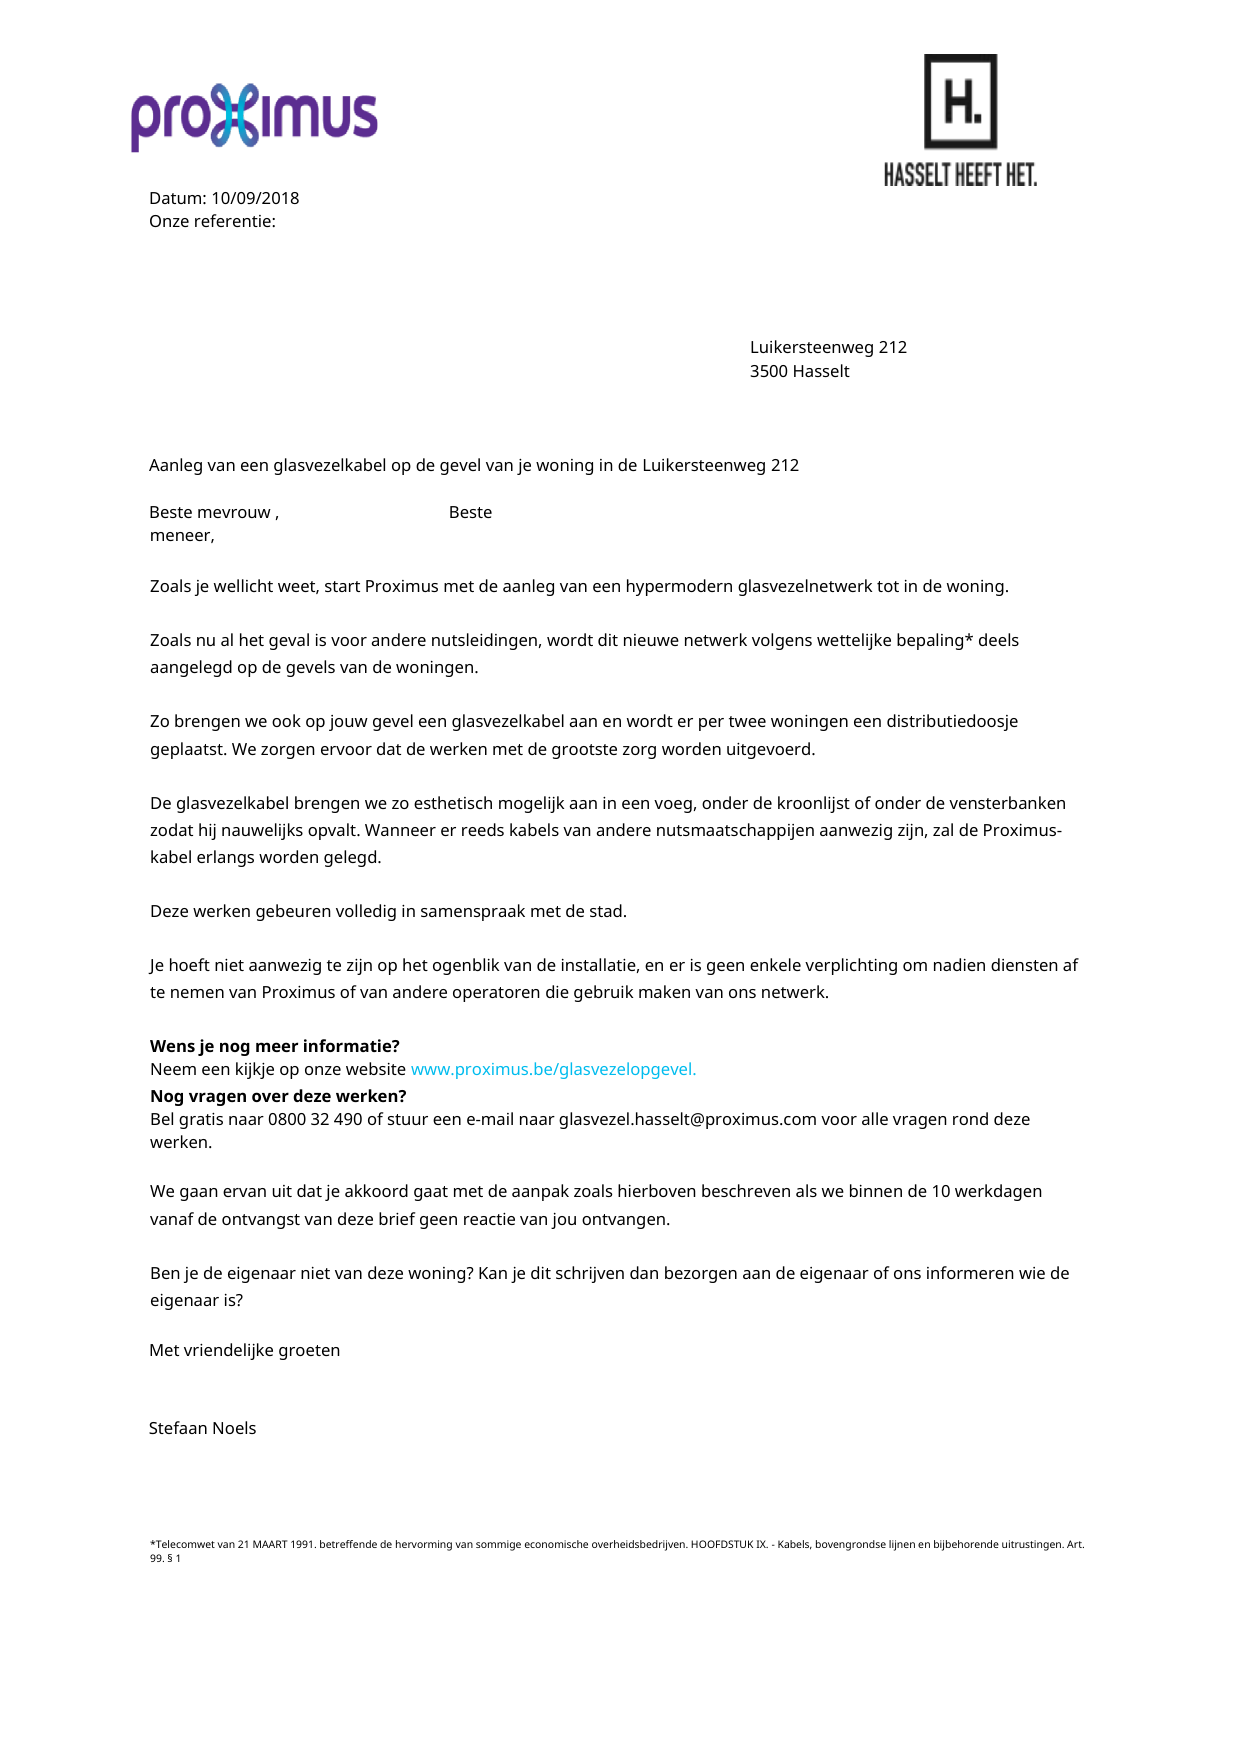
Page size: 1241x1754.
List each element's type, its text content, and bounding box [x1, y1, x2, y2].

picture [130, 82, 378, 153]
text Ben je de eigenaar niet van deze woning? Kan je dit schrijven dan bezorgen aan de eigenaar of ons informeren wie de eigenaar is? [150, 1257, 1090, 1311]
text Neem een kijkje op onze website www.proximus.be/glasvezelopgevel. [150, 1058, 1090, 1081]
text Stefaan Noels [148, 1417, 1090, 1439]
text Onze referentie: [149, 210, 390, 232]
text De glasvezelkabel brengen we zo esthetisch mogelijk aan in een voeg, onder de kroonlijst of onder de vensterbanken zodat hij nauwelijks opvalt. Wanneer er reeds kabels van andere nutsmaatschappijen aanwezig zijn, zal de Proximus-kabel erlangs worden gelegd. [150, 787, 1090, 868]
text Aanleg van een glasvezelkabel op de gevel van je woning in de Luikersteenweg 212 [149, 454, 1090, 476]
picture [839, 54, 1083, 186]
text Zoals nu al het geval is voor andere nutsleidingen, wordt dit nieuwe netwerk volgens wettelijke bepaling* deels aangelegd op de gevels van de woningen. [150, 624, 1090, 679]
text Beste mevrouw , Beste meneer, [149, 500, 496, 546]
text 3500 Hasselt [676, 360, 1090, 383]
text Deze werken gebeuren volledig in samenspraak met de stad. [150, 895, 1090, 922]
text Datum: 10/09/2018 [149, 150, 390, 209]
text Luikersteenweg 212 [642, 335, 1090, 358]
text Zo brengen we ook op jouw gevel een glasvezelkabel aan en wordt er per twee woningen een distributiedoosje geplaatst. We zorgen ervoor dat de werken met de grootste zorg worden uitgevoerd. [150, 706, 1090, 760]
text Zoals je wellicht weet, start Proximus met de aanleg van een hypermodern glasvezelnetwerk tot in de woning. [150, 570, 1090, 597]
text *Telecomwet van 21 MAART 1991. betreffende de hervorming van sommige economische overheidsbedrijven. HOOFDSTUK IX. - Kabels, bovengrondse lijnen en bijbehorende uitrustingen. Art. 99. § 1 [150, 1537, 1090, 1566]
text Met vriendelijke groeten [149, 1338, 496, 1361]
text Bel gratis naar 0800 32 490 of stuur een e-mail naar glasvezel.hasselt@proximus.com voor alle vragen rond deze werken. [150, 1108, 1090, 1153]
text Wens je nog meer informatie? [150, 1031, 1090, 1058]
text Nog vragen over deze werken? [150, 1081, 1090, 1108]
text We gaan ervan uit dat je akkoord gaat met de aanpak zoals hierboven beschreven als we binnen de 10 werkdagen vanaf de ontvangst van deze brief geen reactie van jou ontvangen. [150, 1176, 1090, 1230]
text Je hoeft niet aanwezig te zijn op het ogenblik van de installatie, en er is geen enkele verplichting om nadien diensten af te nemen van Proximus of van andere operatoren die gebruik maken van ons netwerk. [150, 949, 1090, 1004]
